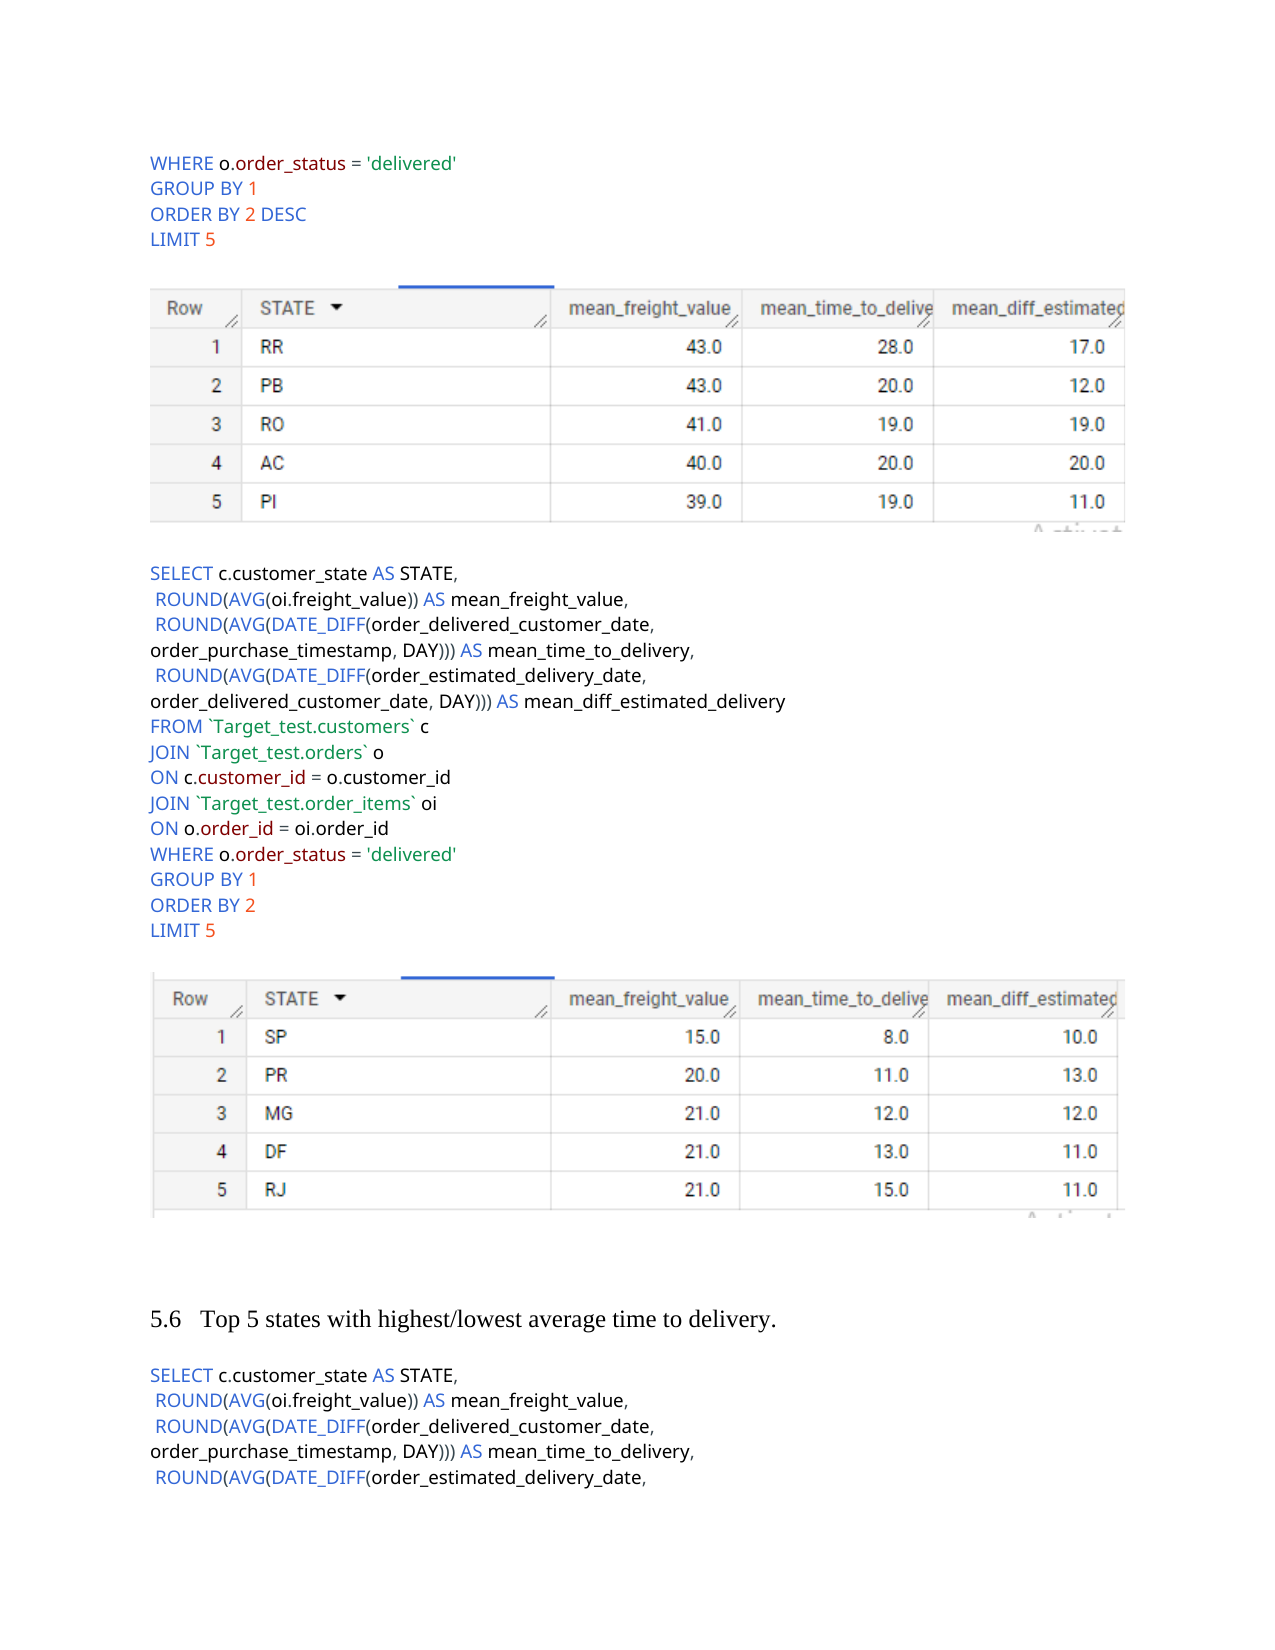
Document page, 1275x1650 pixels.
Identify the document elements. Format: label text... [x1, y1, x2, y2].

text ROUND(AVG(DATE_DIFF(order_delivered_customer_date, [150, 611, 1125, 637]
text ON c.customer_id = o.customer_id [150, 764, 1125, 790]
text LIMIT 5 [150, 918, 1125, 943]
text JOIN `Target_test.orders` o [150, 739, 1125, 764]
text ROUND(AVG(oi.freight_value)) AS mean_freight_value, [150, 586, 1125, 611]
text WHERE o.order_status = 'delivered' [150, 150, 1125, 176]
text order_purchase_timestamp, DAY))) AS mean_time_to_delivery, [150, 637, 1125, 662]
text WHERE o.order_status = 'delivered' [150, 841, 1125, 867]
text GROUP BY 1 [150, 867, 1125, 892]
text JOIN `Target_test.order_items` oi [150, 790, 1125, 816]
picture [150, 972, 1125, 1218]
text ROUND(AVG(DATE_DIFF(order_estimated_delivery_date, [150, 1464, 1125, 1490]
text ORDER BY 2 DESC [150, 201, 1125, 227]
text order_delivered_customer_date, DAY))) AS mean_diff_estimated_delivery [150, 688, 1125, 713]
text SELECT c.customer_state AS STATE, [150, 560, 1125, 586]
picture [150, 281, 1125, 532]
text ROUND(AVG(DATE_DIFF(order_estimated_delivery_date, [150, 662, 1125, 688]
text SELECT c.customer_state AS STATE, [150, 1362, 1125, 1388]
text GROUP BY 1 [150, 176, 1125, 201]
text 5.6 Top 5 states with highest/lowest average time to delivery. [150, 1304, 1125, 1333]
text ON o.order_id = oi.order_id [150, 816, 1125, 841]
text FROM `Target_test.customers` c [150, 713, 1125, 739]
text order_purchase_timestamp, DAY))) AS mean_time_to_delivery, [150, 1439, 1125, 1464]
text LIMIT 5 [150, 227, 1125, 252]
text ROUND(AVG(DATE_DIFF(order_delivered_customer_date, [150, 1413, 1125, 1439]
text ORDER BY 2 [150, 892, 1125, 918]
text ROUND(AVG(oi.freight_value)) AS mean_freight_value, [150, 1388, 1125, 1413]
